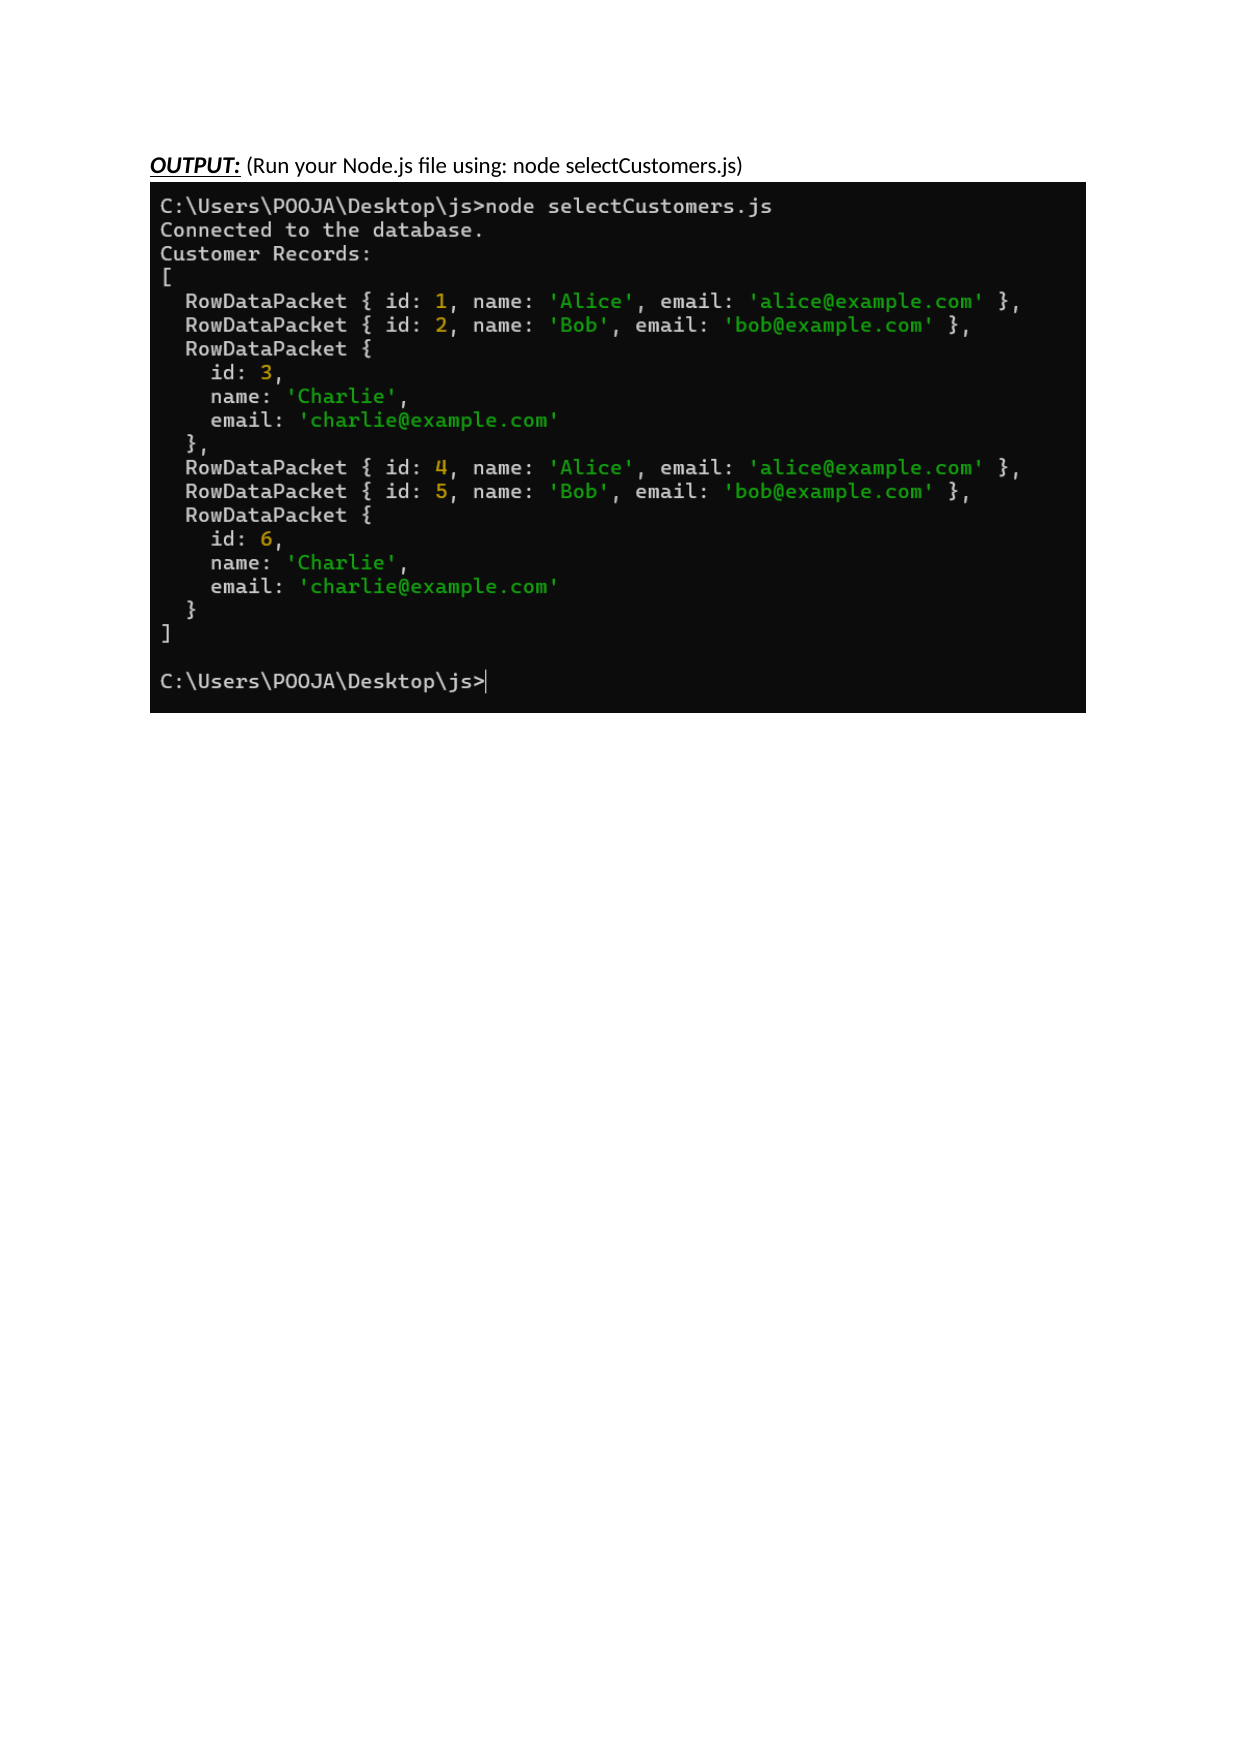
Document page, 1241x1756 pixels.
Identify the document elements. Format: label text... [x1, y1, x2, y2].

picture [150, 182, 1086, 713]
text OUTPUT: (Run your Node.js file using: node selectCustomers.js) [150, 150, 1211, 180]
